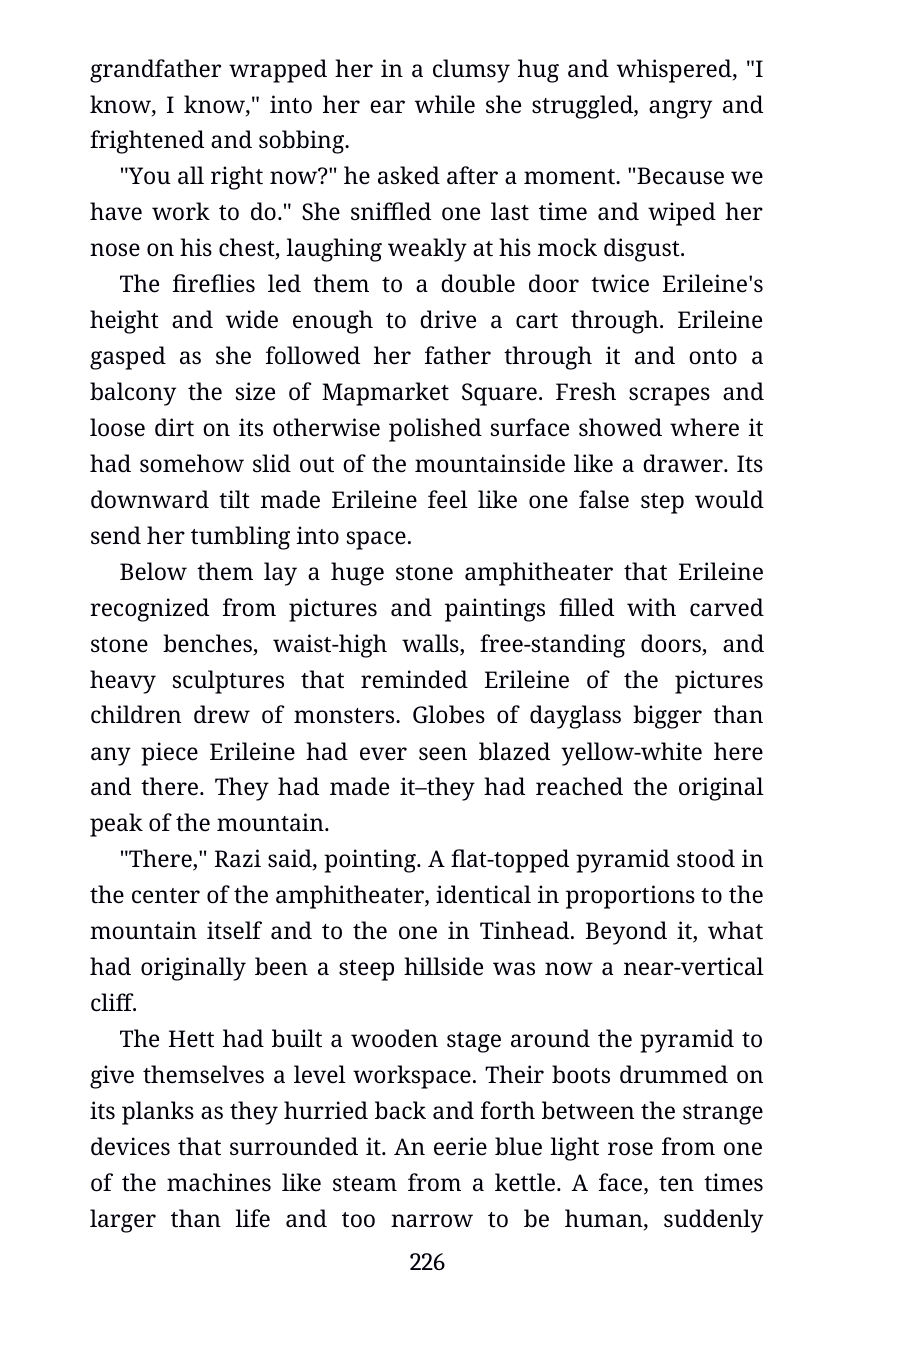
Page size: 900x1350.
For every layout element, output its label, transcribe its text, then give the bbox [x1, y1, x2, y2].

text The fireflies led them to a double door twice Erileine's height and wide enough to drive a cart through. Erileine gasped as she followed her father through it and onto a balcony the size of Mapmarket Square. Fresh scrapes and loose dirt on its otherwise polished surface showed where it had somehow slid out of the mountainside like a drawer. Its downward tilt made Erileine feel like one false step would send her tumbling into space. [90, 268, 765, 551]
text "You all right now?" he asked after a moment. "Because we have work to do." She sniffled one last time and wiped her nose on his chest, laughing weakly at his mock disgust. [90, 160, 765, 263]
text Below them lay a huge stone amphitheater that Erileine recognized from pictures and paintings filled with carved stone benches, waist-high walls, free-standing doors, and heavy sculptures that reminded Erileine of the pictures children drew of monsters. Globes of dayglass bigger than any piece Erileine had ever seen blazed yellow-white here and there. They had made it–they had reached the original peak of the mountain. [90, 556, 765, 838]
text "There," Razi said, pointing. A flat-topped pyramid stood in the center of the amphitheater, identical in proportions to the mountain itself and to the one in Tinhead. Beyond it, what had originally been a steep hillside was now a near-vertical cliff. [90, 843, 765, 1018]
